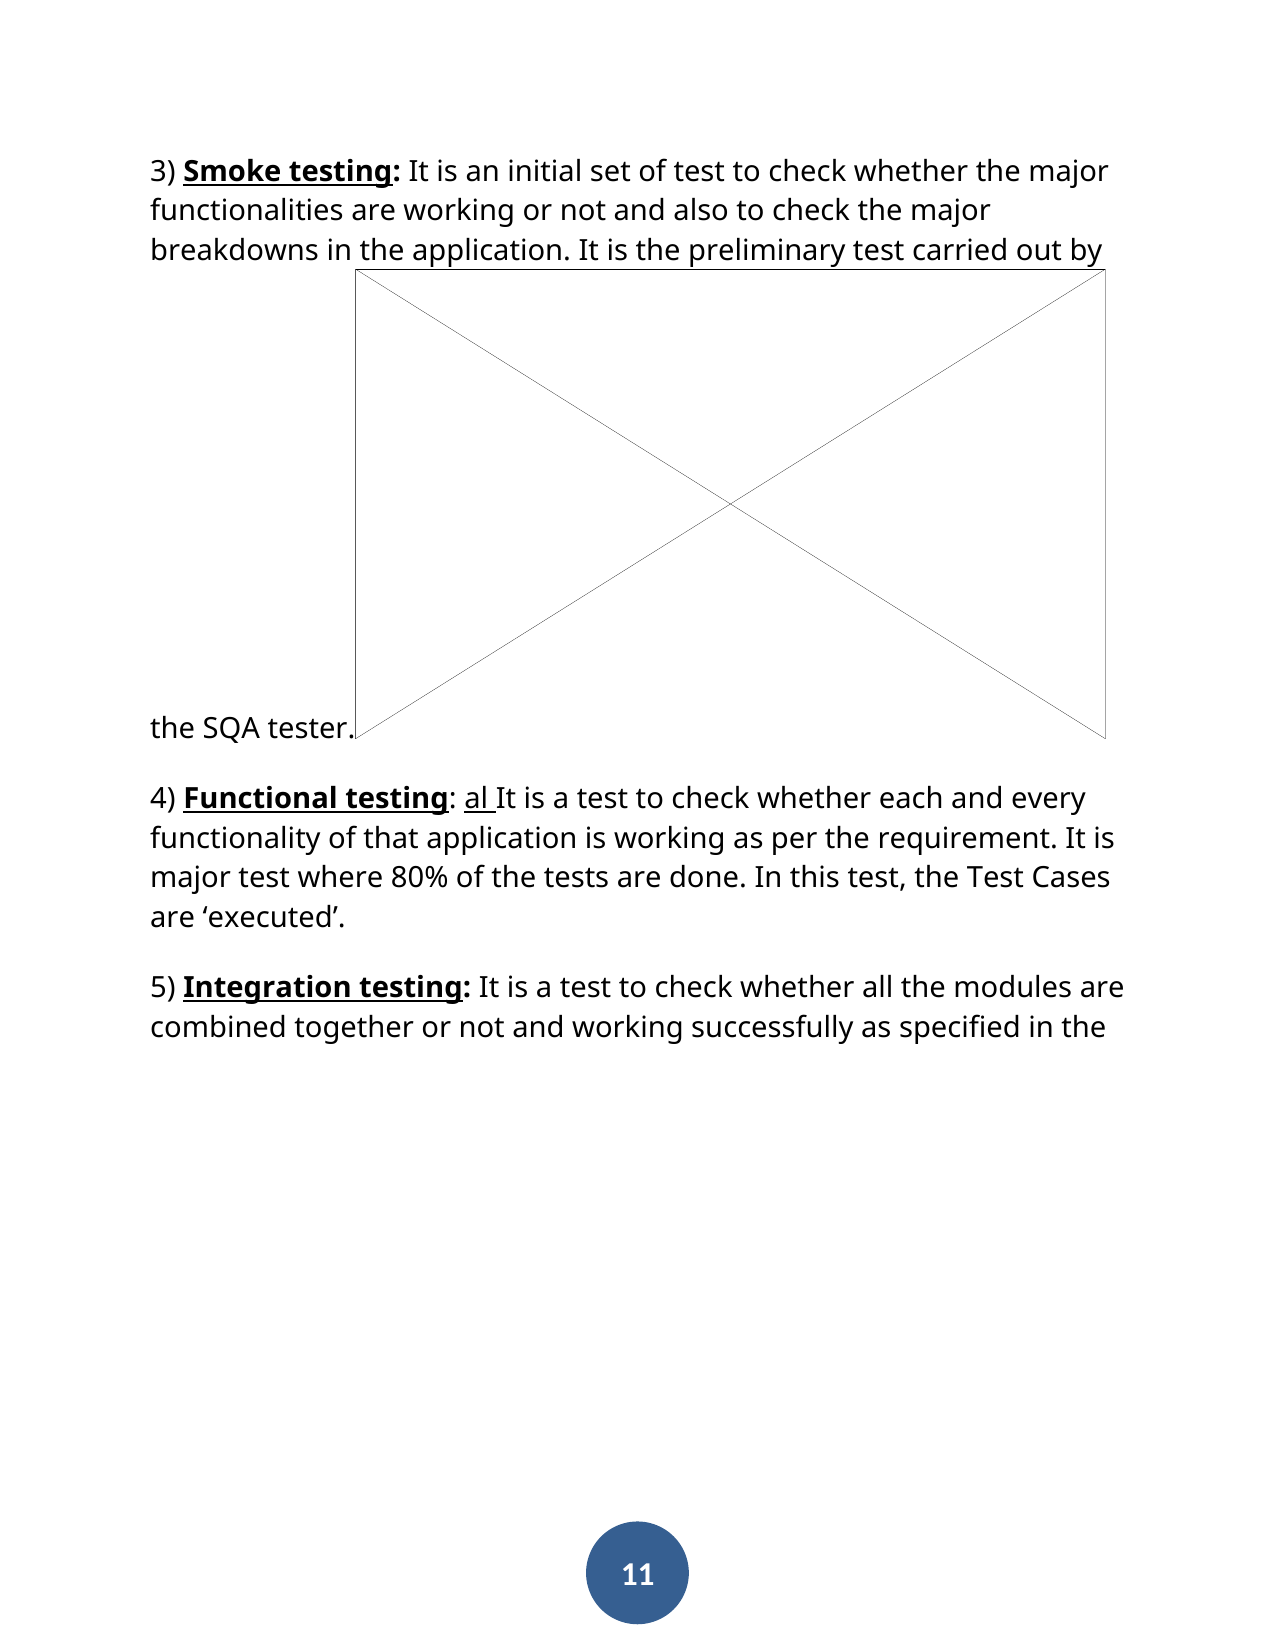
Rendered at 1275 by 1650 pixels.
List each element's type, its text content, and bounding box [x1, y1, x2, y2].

text 4) Functional testing: al It is a test to check whether each and every functionality of that application is working as per the requirement. It is major test where 80% of the tests are done. In this test, the Test Cases are ‘executed’. [150, 777, 1125, 936]
text 5) Integration testing: It is a test to check whether all the modules are combined together or not and working successfully as specified in the requirement document. [150, 966, 1125, 1046]
text 3) Smoke testing: It is an initial set of test to check whether the major functionalities are working or not and also to check the major breakdowns in the application. It is the preliminary test carried out by the SQA tester. [150, 150, 1125, 747]
